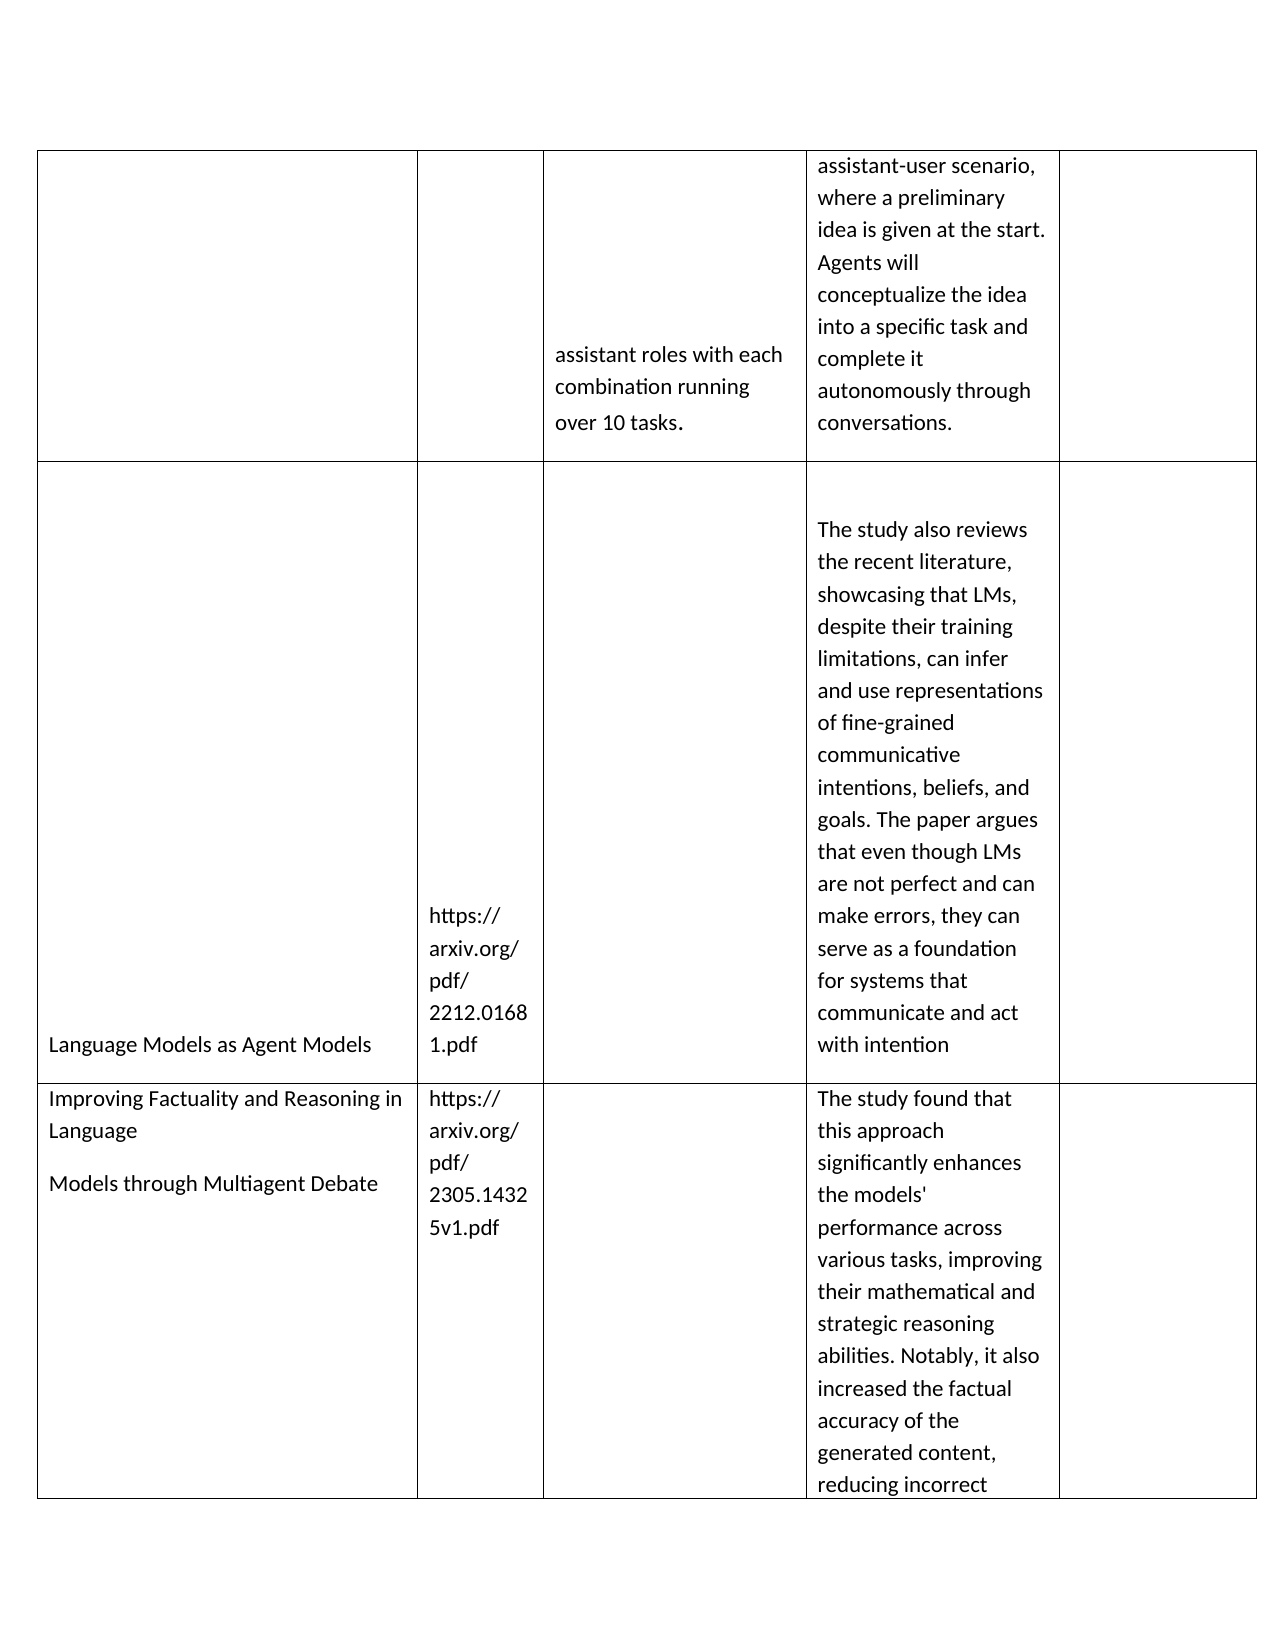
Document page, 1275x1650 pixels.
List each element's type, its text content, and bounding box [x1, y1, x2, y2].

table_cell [38, 151, 417, 461]
table_cell [544, 1084, 806, 1498]
table_cell [1060, 1084, 1256, 1498]
table_cell https://arxiv.org/pdf/2212.01681.pdf [418, 462, 543, 1083]
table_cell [807, 151, 1059, 461]
table_cell [1060, 462, 1256, 1083]
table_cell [418, 151, 543, 461]
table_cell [807, 1084, 1059, 1498]
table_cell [1060, 151, 1256, 461]
table_cell Language Models as Agent Models [38, 462, 417, 1083]
table_cell The study also reviews the recent literature, showcasing that LMs, despite their training limitations, can infer and use representations of fine-grained communicative intentions, beliefs, and goals. The paper argues that even though LMs are not perfect and can make errors, they can serve as a foundation for systems that communicate and act with intention [807, 462, 1059, 1083]
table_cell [38, 1084, 417, 1498]
table_cell [544, 462, 806, 1083]
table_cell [544, 151, 806, 461]
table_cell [418, 1084, 543, 1498]
